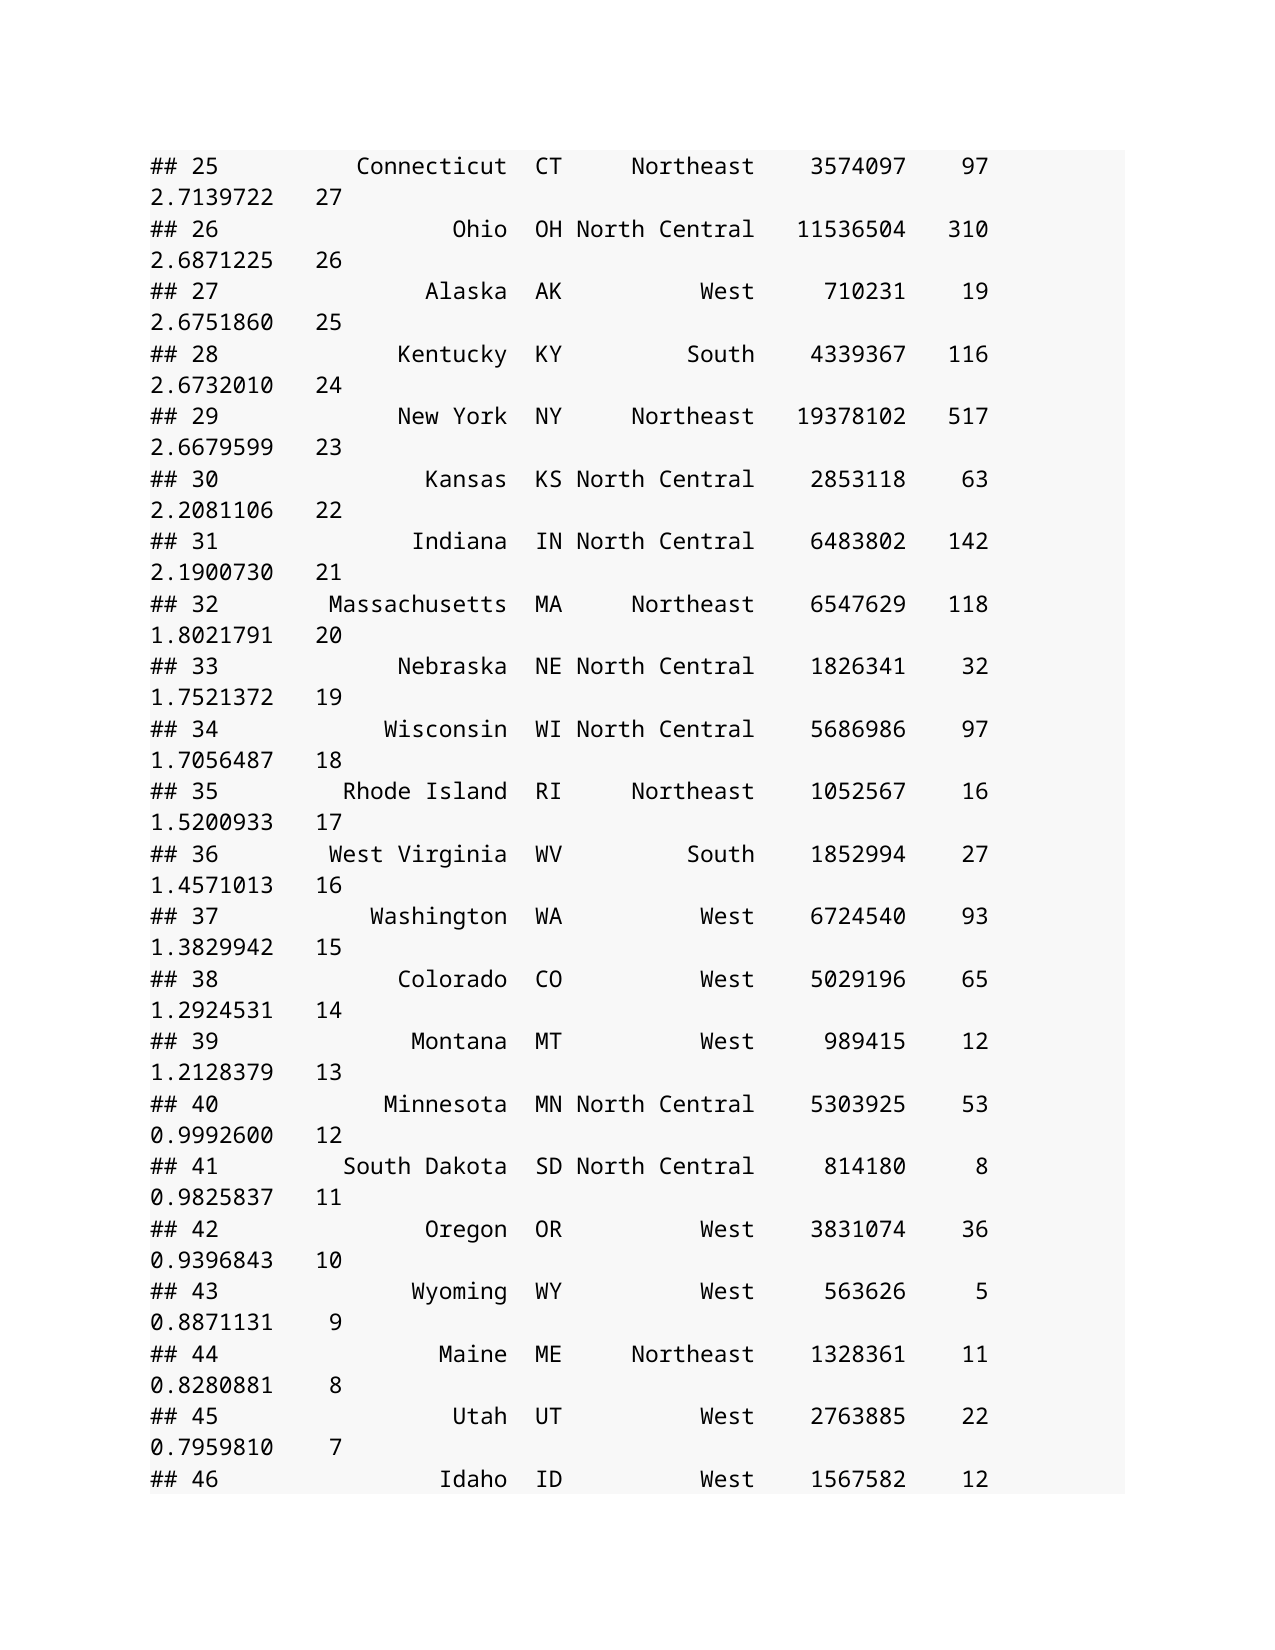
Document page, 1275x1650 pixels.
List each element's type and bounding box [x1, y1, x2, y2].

text [150, 150, 1125, 1494]
